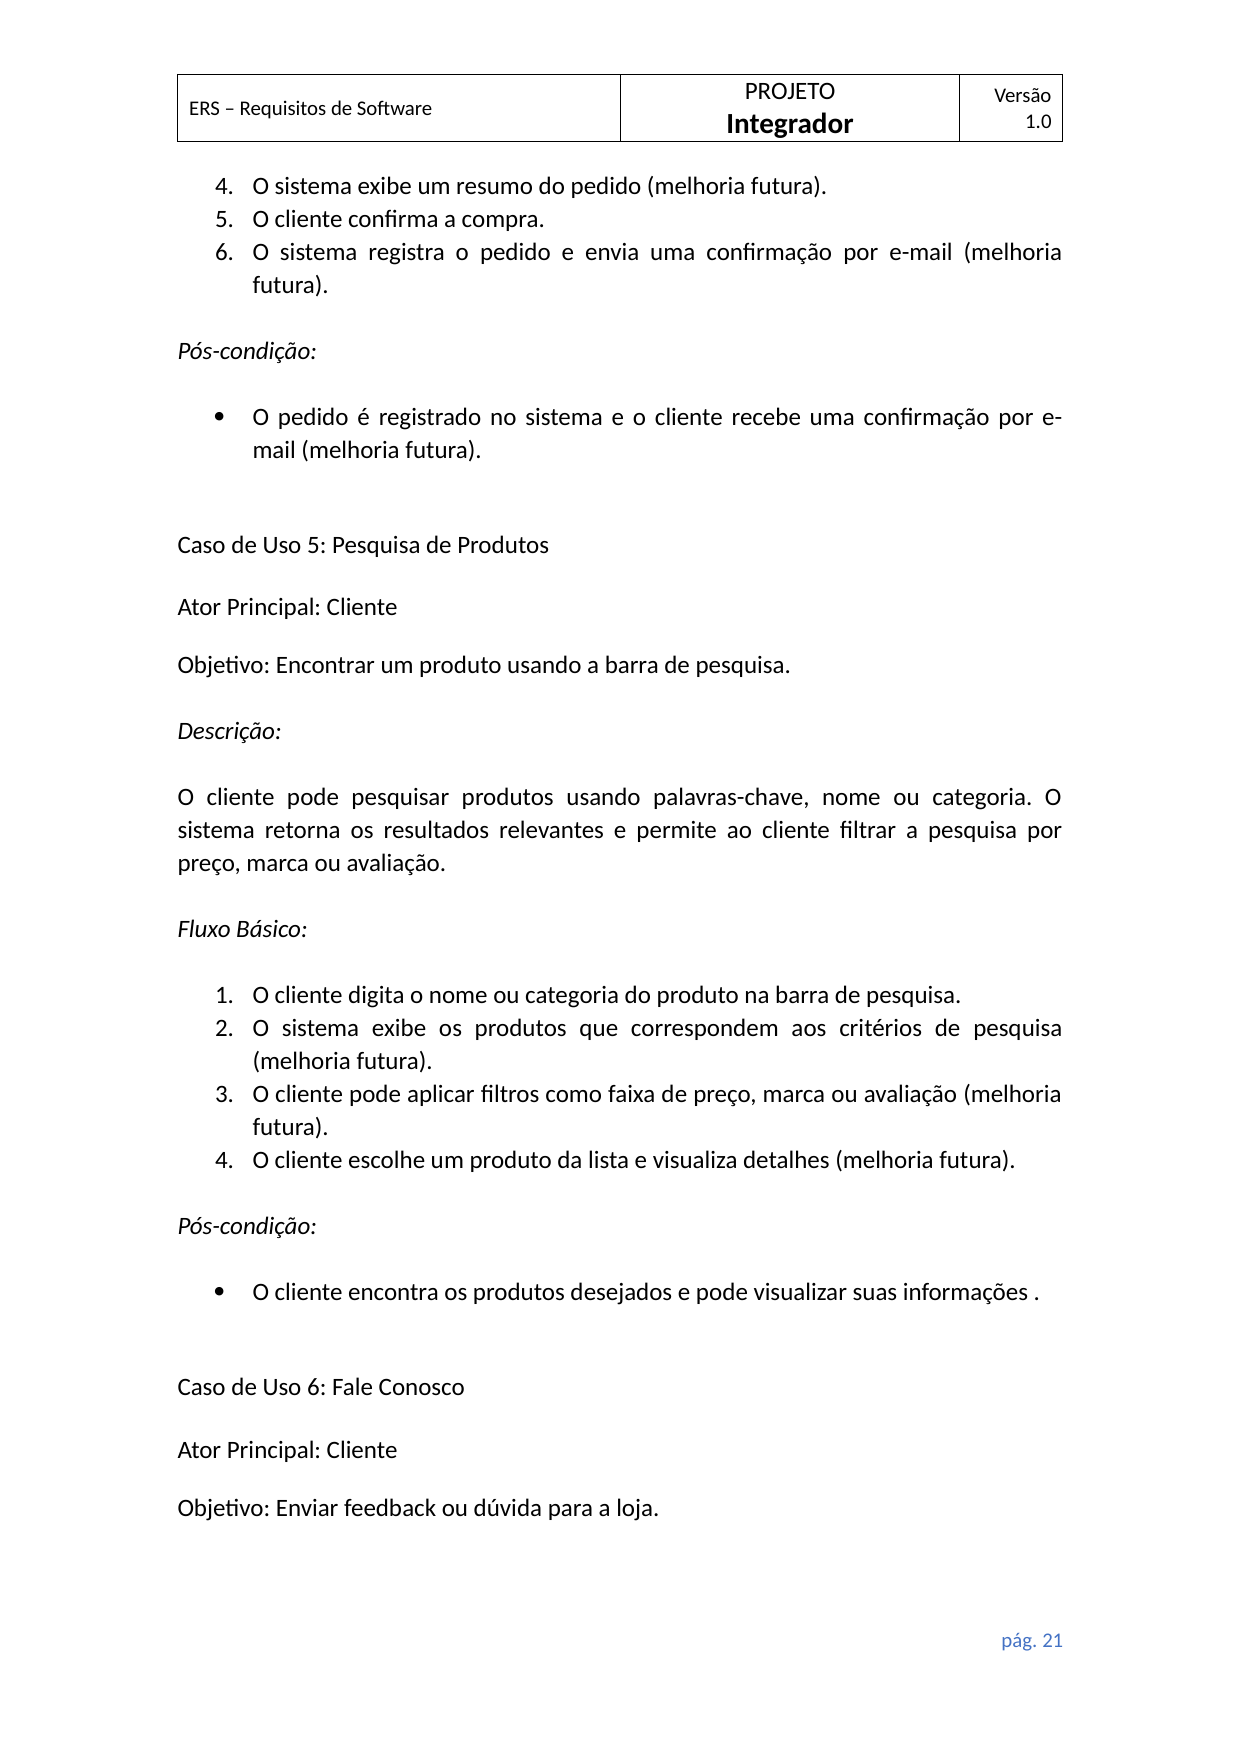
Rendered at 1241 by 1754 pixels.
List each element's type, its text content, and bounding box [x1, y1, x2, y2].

text Ator Principal: Cliente [177, 591, 1063, 622]
list O pedido é registrado no sistema e o cliente recebe uma confirmação por e-mail (melhoria futura). [215, 401, 1063, 464]
subtitle Pós-condição: [177, 1210, 1063, 1241]
text O cliente pode pesquisar produtos usando palavras-chave, nome ou categoria. O sistema retorna os resultados relevantes e permite ao cliente filtrar a pesquisa por preço, marca ou avaliação. [177, 781, 1063, 878]
list O cliente encontra os produtos desejados e pode visualizar suas informações . [215, 1276, 1063, 1307]
text Objetivo: Encontrar um produto usando a barra de pesquisa. [177, 649, 1063, 680]
list O cliente escolhe um produto da lista e visualiza detalhes (melhoria futura). [215, 1144, 1063, 1175]
subtitle Fluxo Básico: [177, 913, 1063, 944]
list O sistema exibe os produtos que correspondem aos critérios de pesquisa (melhoria futura). [215, 1012, 1063, 1076]
list O sistema exibe um resumo do pedido (melhoria futura). [215, 170, 1063, 201]
list O cliente pode aplicar filtros como faixa de preço, marca ou avaliação (melhoria futura). [215, 1078, 1063, 1142]
text Objetivo: Enviar feedback ou dúvida para a loja. [177, 1492, 1063, 1522]
subtitle Descrição: [177, 715, 1063, 746]
subtitle Pós-condição: [177, 335, 1063, 365]
subtitle Caso de Uso 6: Fale Conosco [177, 1372, 1063, 1402]
list O sistema registra o pedido e envia uma confirmação por e-mail (melhoria futura). [215, 236, 1063, 299]
text Ator Principal: Cliente [177, 1434, 1063, 1464]
list O cliente confirma a compra. [215, 203, 1063, 233]
list O cliente digita o nome ou categoria do produto na barra de pesquisa. [215, 979, 1063, 1010]
subtitle Caso de Uso 5: Pesquisa de Produtos [177, 529, 1063, 559]
